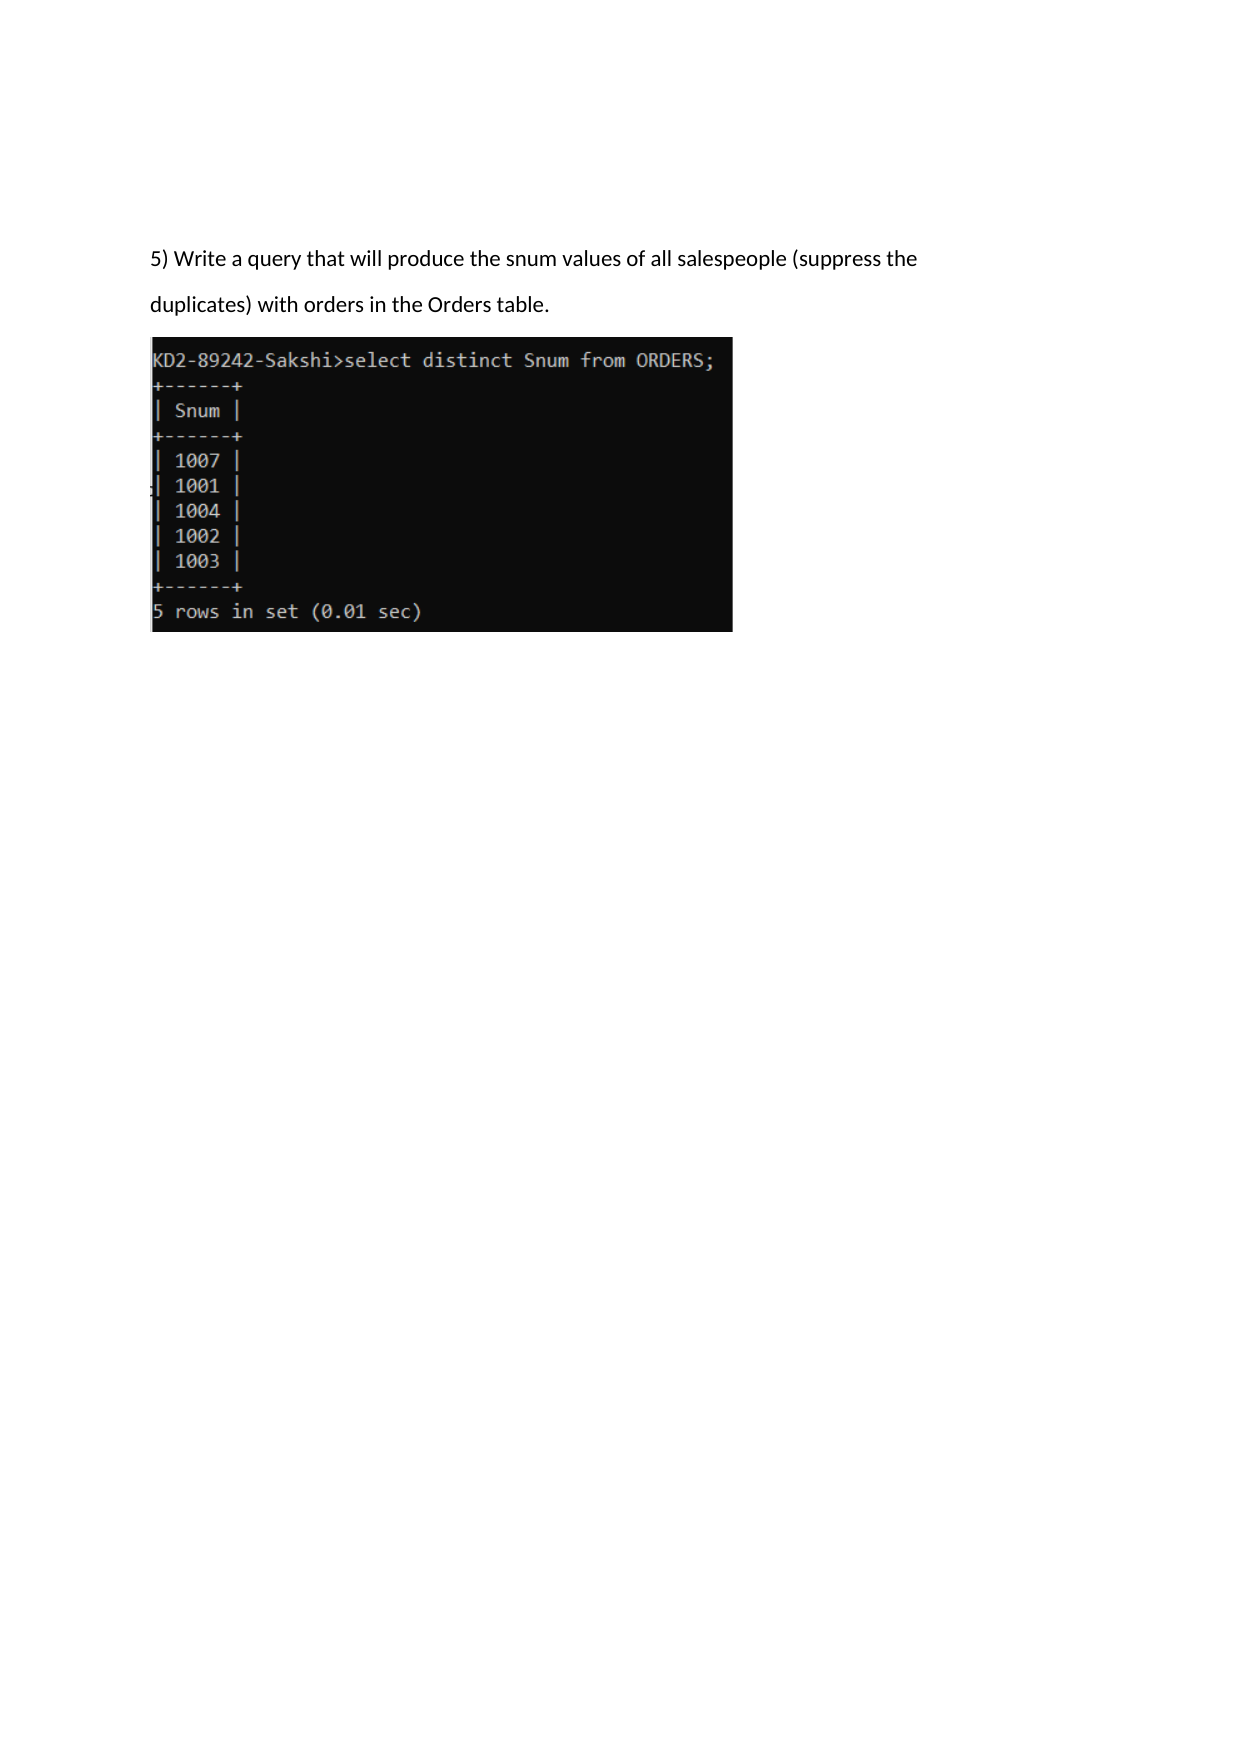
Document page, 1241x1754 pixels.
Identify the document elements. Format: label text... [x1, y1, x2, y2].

text 5) Write a query that will produce the snum values of all salespeople (suppress the [150, 244, 1090, 272]
picture [150, 337, 733, 632]
text duplicates) with orders in the Orders table. [150, 291, 1090, 319]
